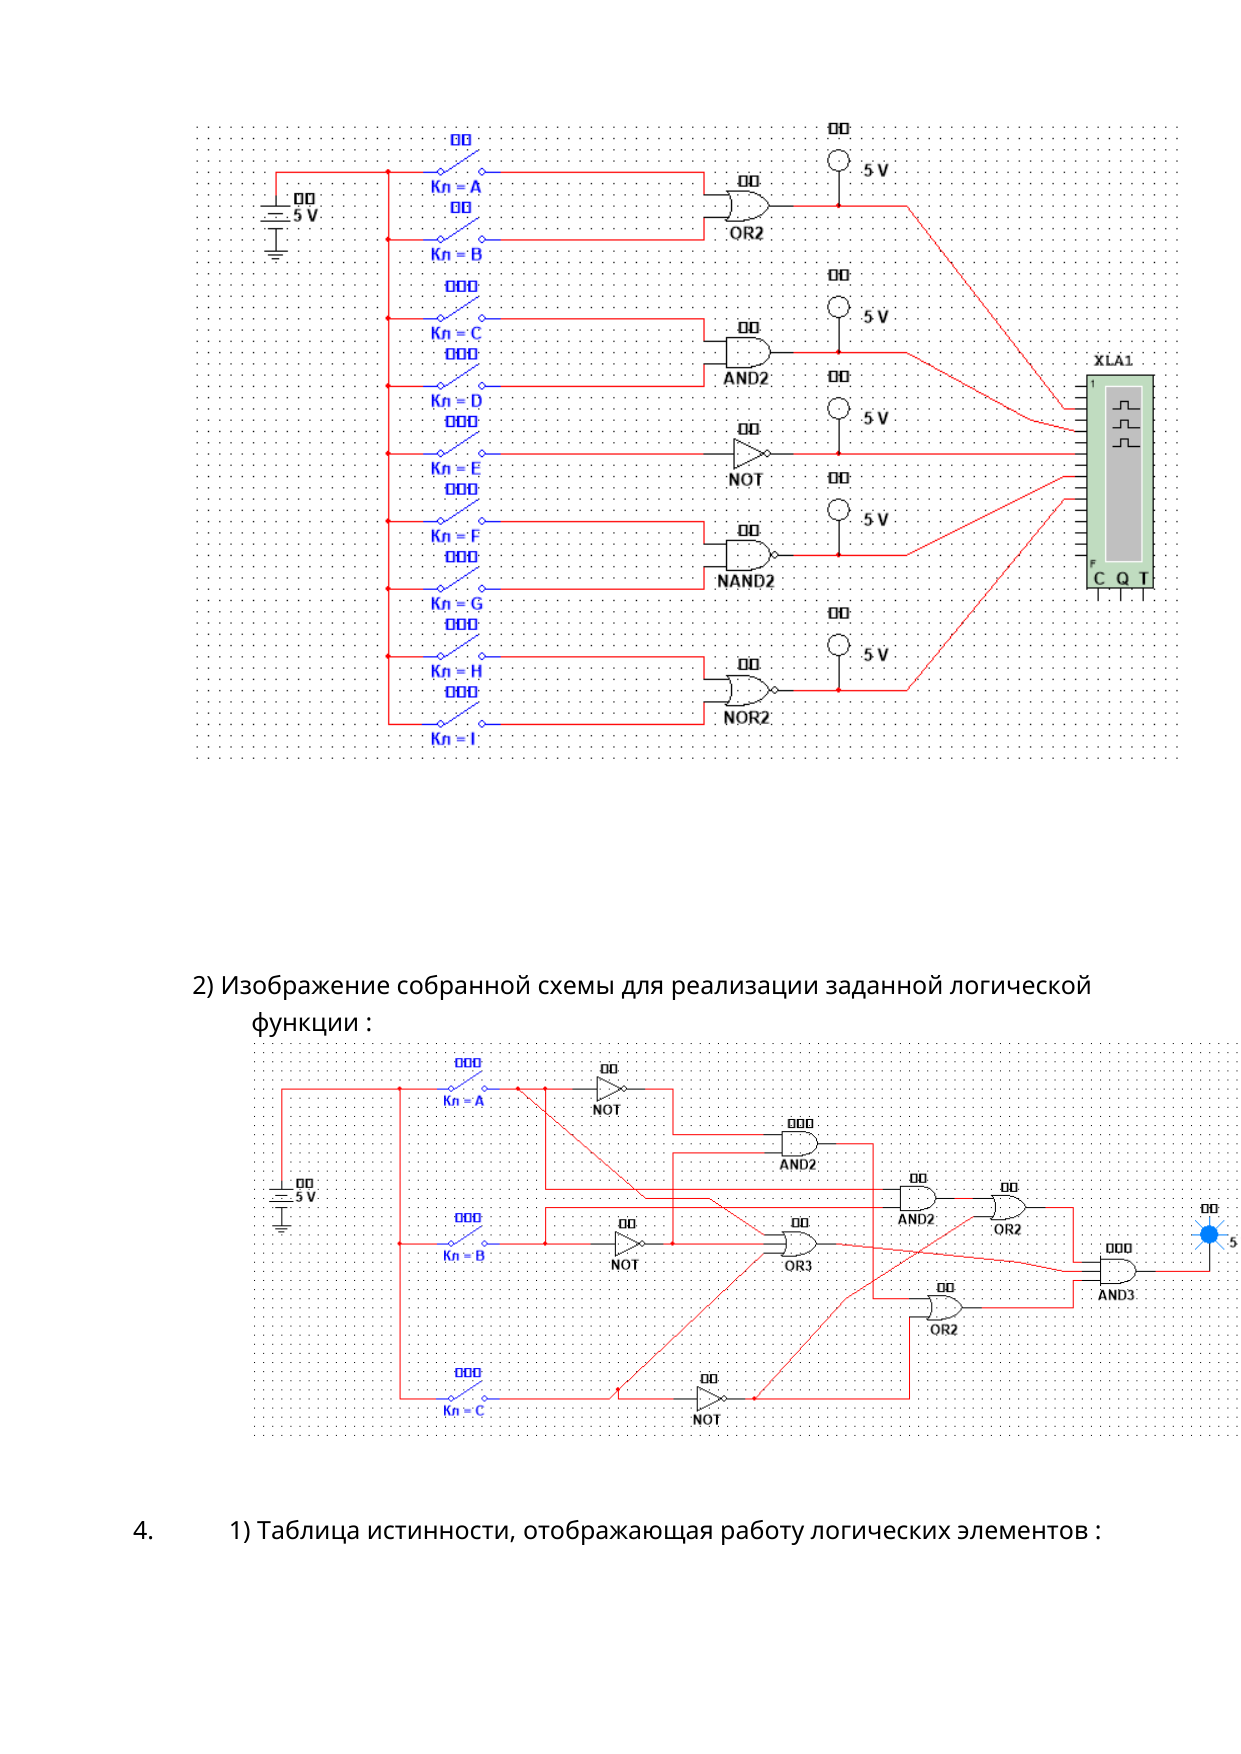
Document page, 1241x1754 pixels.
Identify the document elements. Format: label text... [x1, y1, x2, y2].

picture [251, 1040, 1241, 1441]
picture [193, 118, 1184, 764]
list 1) Таблица истинности, отображающая работу логических элементов : [133, 1513, 1152, 1547]
